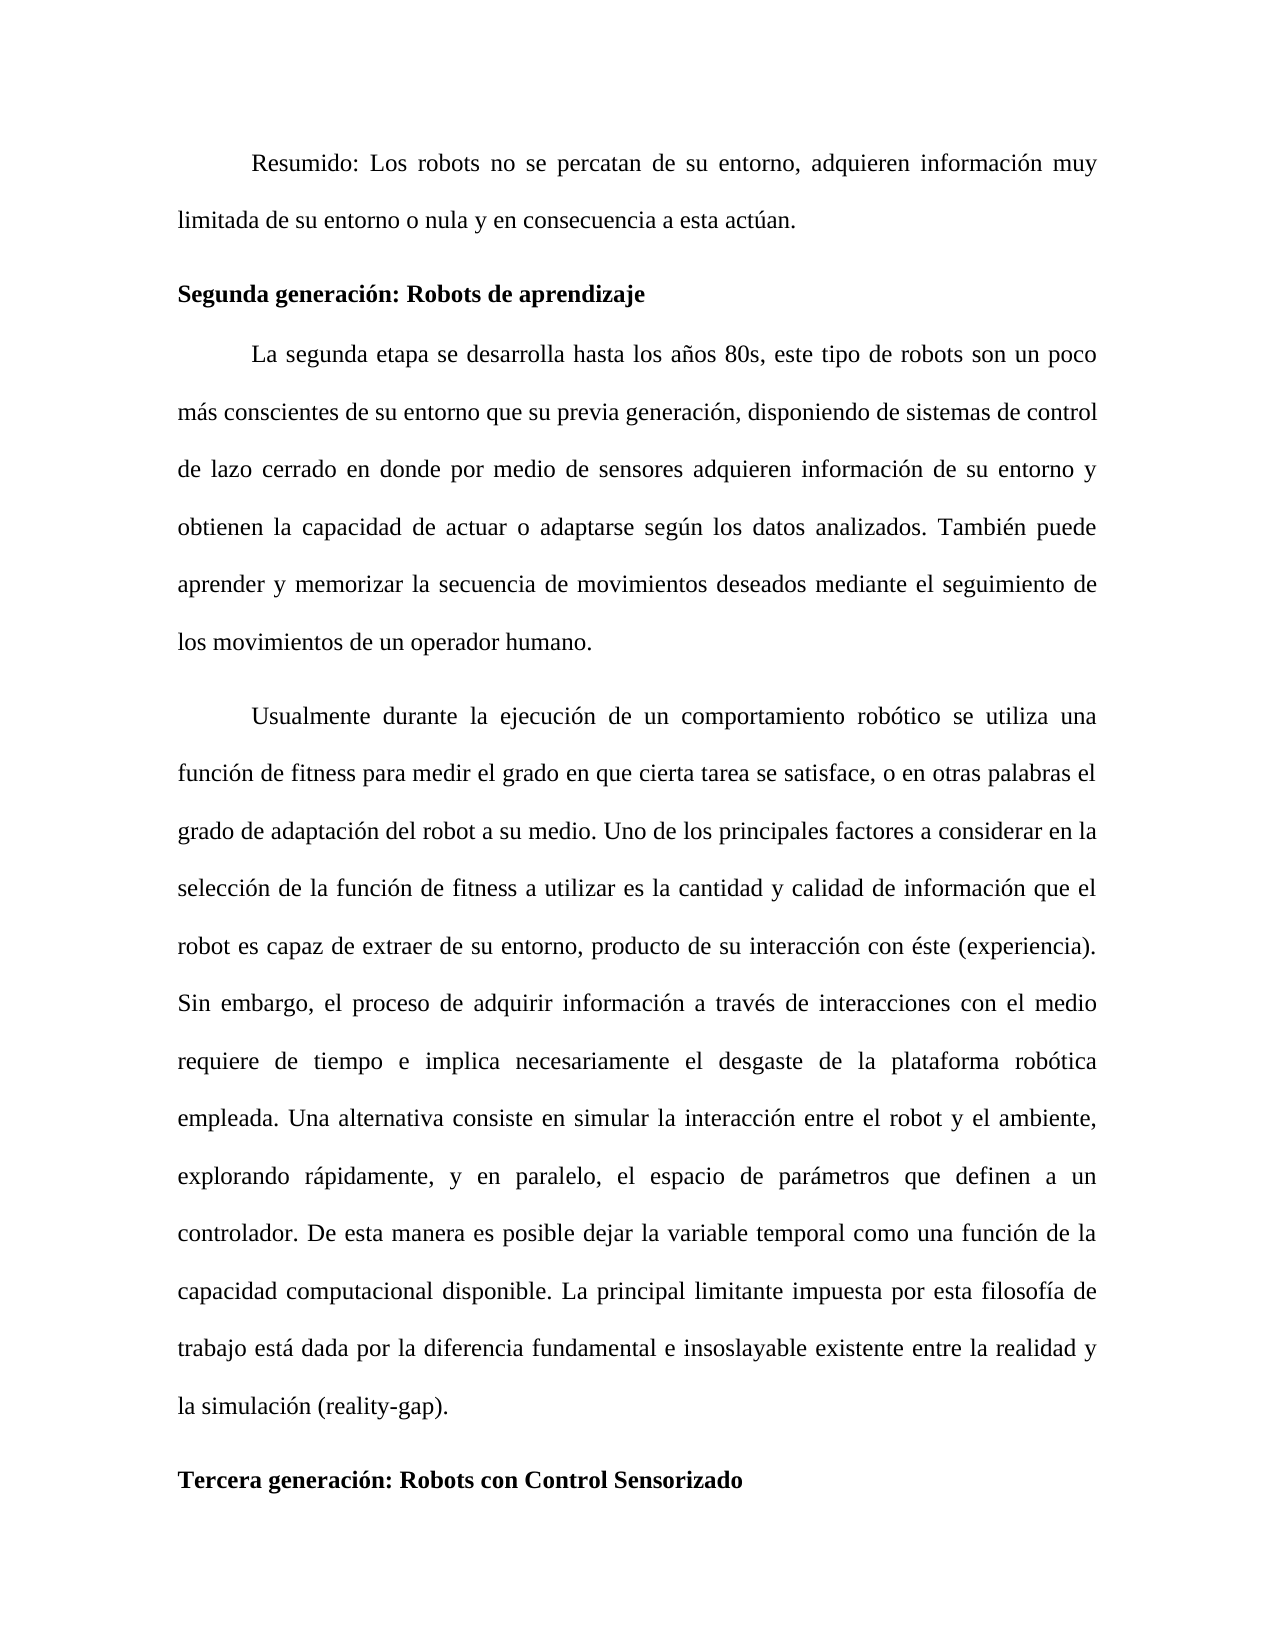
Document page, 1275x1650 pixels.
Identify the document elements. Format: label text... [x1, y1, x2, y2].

text Resumido: Los robots no se percatan de su entorno, adquieren información muy limitada de su entorno o nula y en consecuencia a esta actúan. [177, 148, 1098, 234]
text Segunda generación: Robots de aprendizaje [177, 279, 1098, 308]
text Tercera generación: Robots con Control Sensorizado [177, 1465, 1098, 1494]
text La segunda etapa se desarrolla hasta los años 80s, este tipo de robots son un poco más conscientes de su entorno que su previa generación, disponiendo de sistemas de control de lazo cerrado en donde por medio de sensores adquieren información de su entorno y obtienen la capacidad de actuar o adaptarse según los datos analizados. También puede aprender y memorizar la secuencia de movimientos deseados mediante el seguimiento de los movimientos de un operador humano. [177, 339, 1098, 655]
text Usualmente durante la ejecución de un comportamiento robótico se utiliza una función de fitness para medir el grado en que cierta tarea se satisface, o en otras palabras el grado de adaptación del robot a su medio. Uno de los principales factores a considerar en la selección de la función de fitness a utilizar es la cantidad y calidad de información que el robot es capaz de extraer de su entorno, producto de su interacción con éste (experiencia). Sin embargo, el proceso de adquirir información a través de interacciones con el medio requiere de tiempo e implica necesariamente el desgaste de la plataforma robótica empleada. Una alternativa consiste en simular la interacción entre el robot y el ambiente, explorando rápidamente, y en paralelo, el espacio de parámetros que definen a un controlador. De esta manera es posible dejar la variable temporal como una función de la capacidad computacional disponible. La principal limitante impuesta por esta filosofía de trabajo está dada por la diferencia fundamental e insoslayable existente entre la realidad y la simulación (reality-gap). [177, 701, 1098, 1419]
